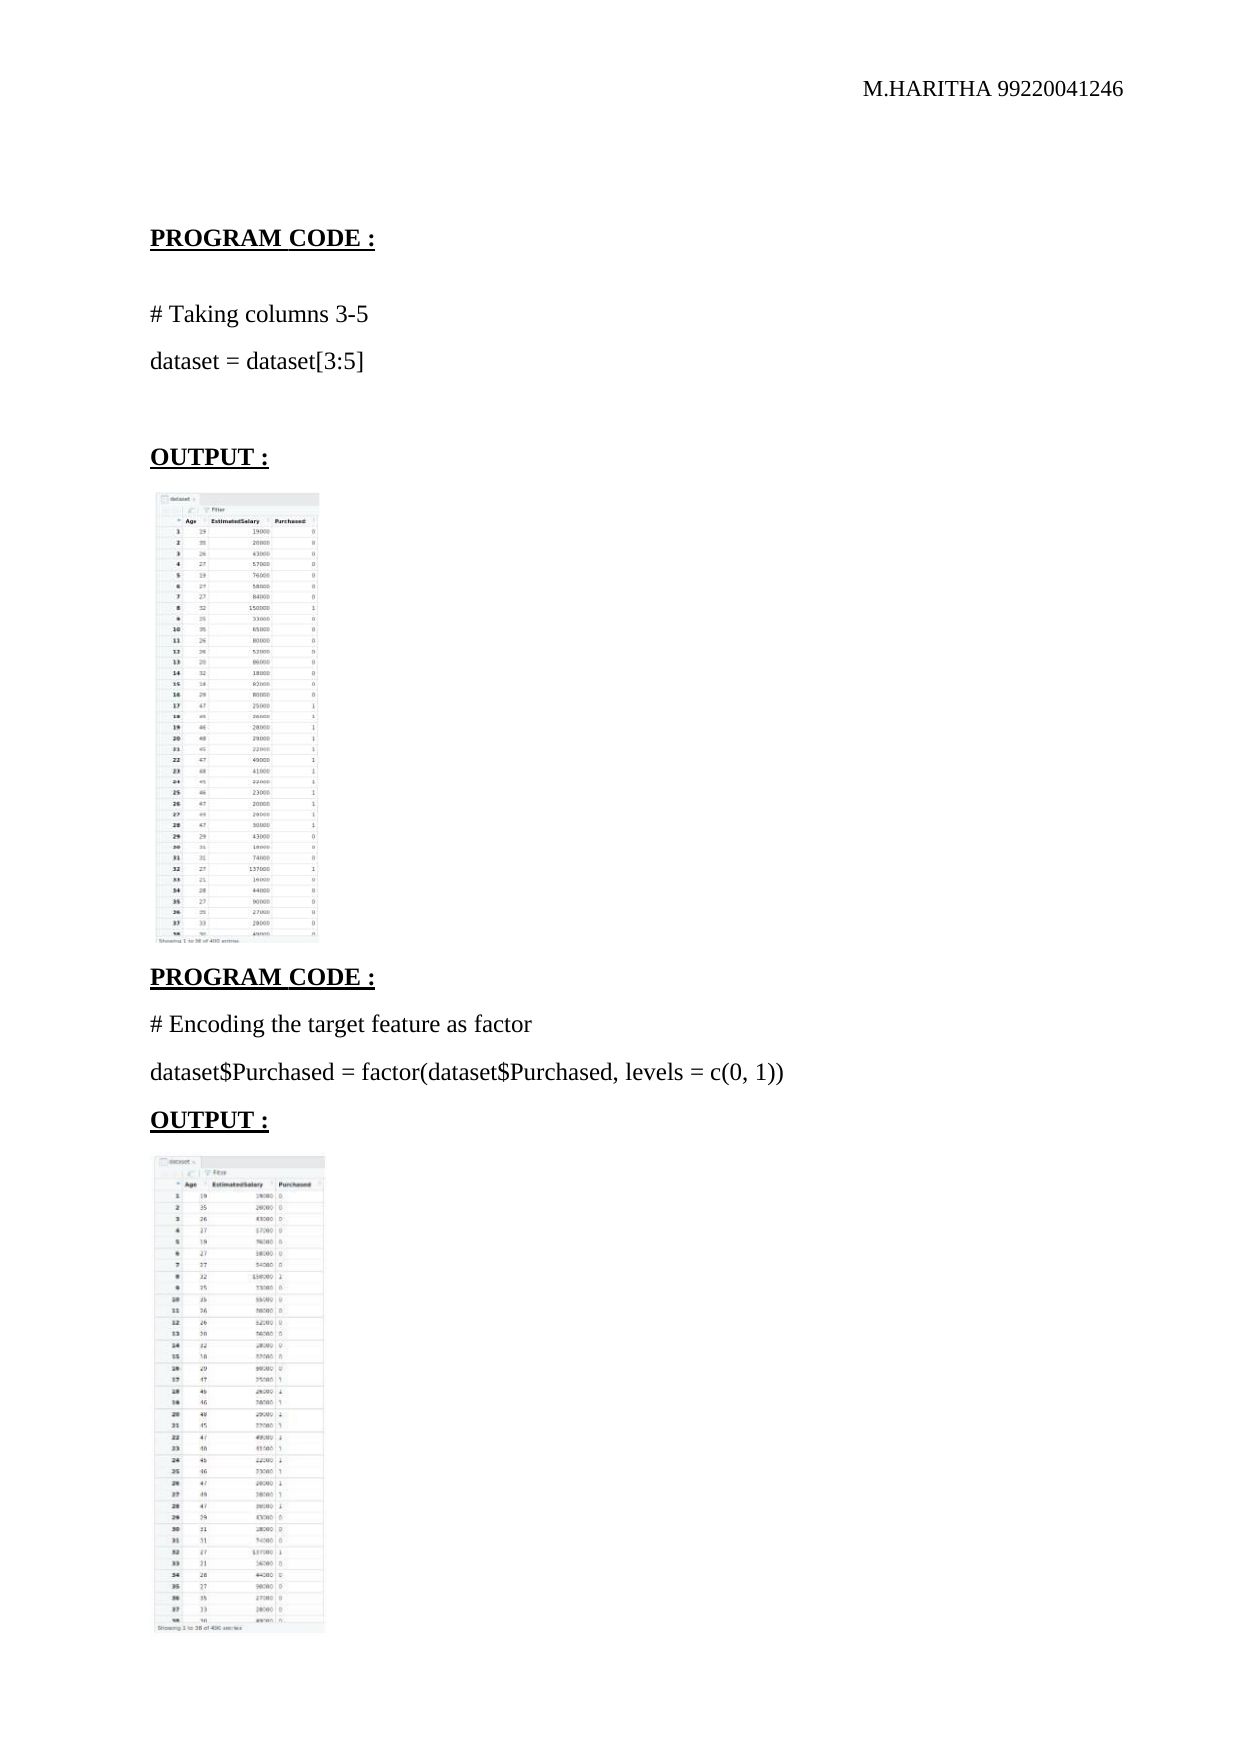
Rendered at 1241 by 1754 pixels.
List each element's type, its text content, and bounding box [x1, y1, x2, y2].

picture [150, 1152, 327, 1637]
subtitle PROGRAM CODE : [150, 223, 1123, 252]
text dataset$Purchased = factor(dataset$Purchased, levels = c(0, 1)) [150, 1057, 1123, 1086]
picture [154, 492, 320, 943]
text # Taking columns 3-5 dataset = dataset[3:5] [150, 299, 431, 375]
text PROGRAM CODE : [150, 507, 1123, 991]
text # Encoding the target feature as factor [150, 1009, 1123, 1038]
subtitle OUTPUT : [150, 1105, 1123, 1133]
subtitle OUTPUT : [150, 442, 1123, 470]
